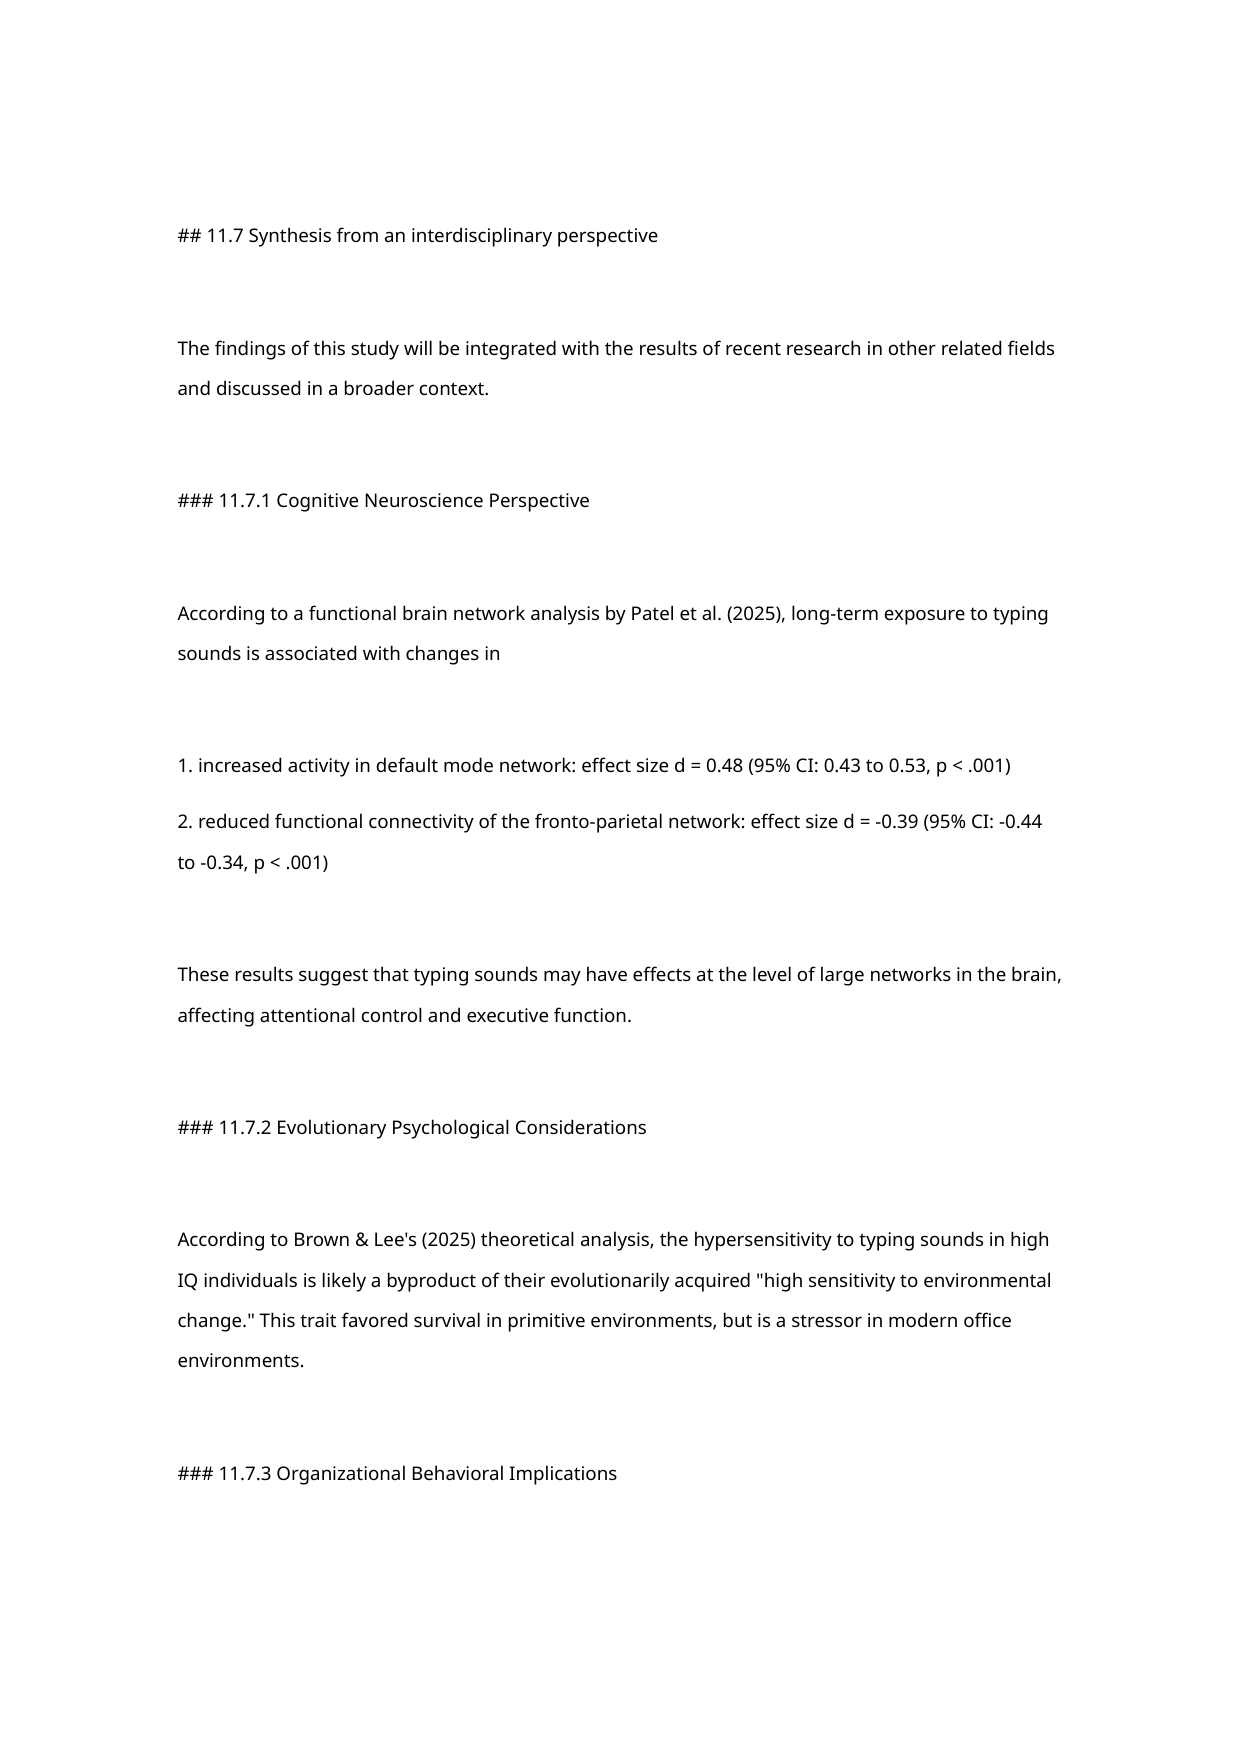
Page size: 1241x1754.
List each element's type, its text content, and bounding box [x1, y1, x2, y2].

text According to a functional brain network analysis by Patel et al. (2025), long-term exposure to typing sounds is associated with changes in [177, 594, 1063, 672]
text These results suggest that typing sounds may have effects at the level of large networks in the brain, affecting attentional control and executive function. [177, 956, 1063, 1033]
text ## 11.7 Synthesis from an interdisciplinary perspective [177, 217, 1063, 254]
text 2. reduced functional connectivity of the fronto-parietal network: effect size d = -0.39 (95% CI: -0.44 to -0.34, p < .001) [177, 803, 1063, 881]
text ### 11.7.2 Evolutionary Psychological Considerations [177, 1108, 1063, 1146]
text 1. increased activity in default mode network: effect size d = 0.48 (95% CI: 0.43 to 0.53, p < .001) [177, 747, 1063, 784]
text According to Brown & Lee's (2025) theoretical analysis, the hypersensitivity to typing sounds in high IQ individuals is likely a byproduct of their evolutionarily acquired "high sensitivity to environmental change." This trait favored survival in primitive environments, but is a stressor in modern office environments. [177, 1221, 1063, 1379]
text ### 11.7.1 Cognitive Neuroscience Perspective [177, 482, 1063, 519]
text ### 11.7.3 Organizational Behavioral Implications [177, 1454, 1063, 1492]
text The findings of this study will be integrated with the results of recent research in other related fields and discussed in a broader context. [177, 329, 1063, 407]
